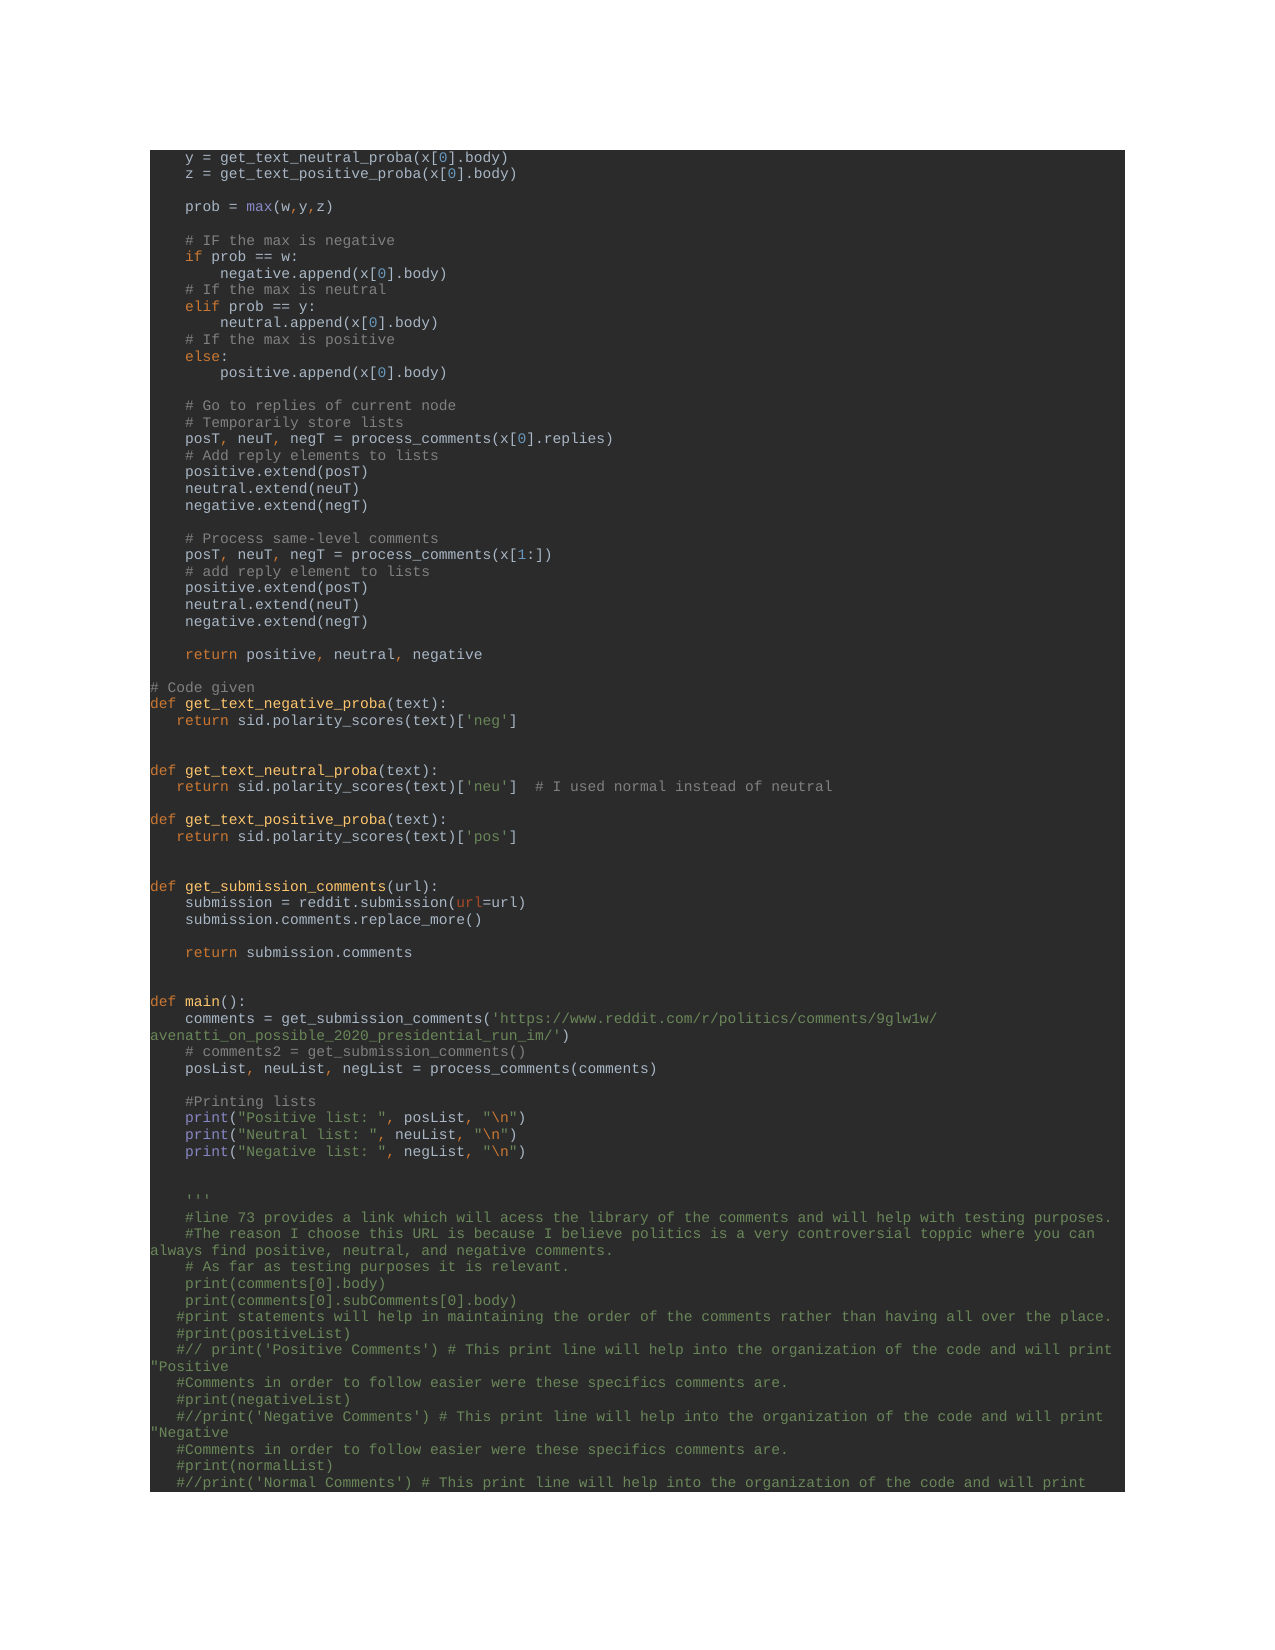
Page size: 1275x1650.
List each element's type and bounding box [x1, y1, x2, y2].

text [150, 150, 1125, 1492]
